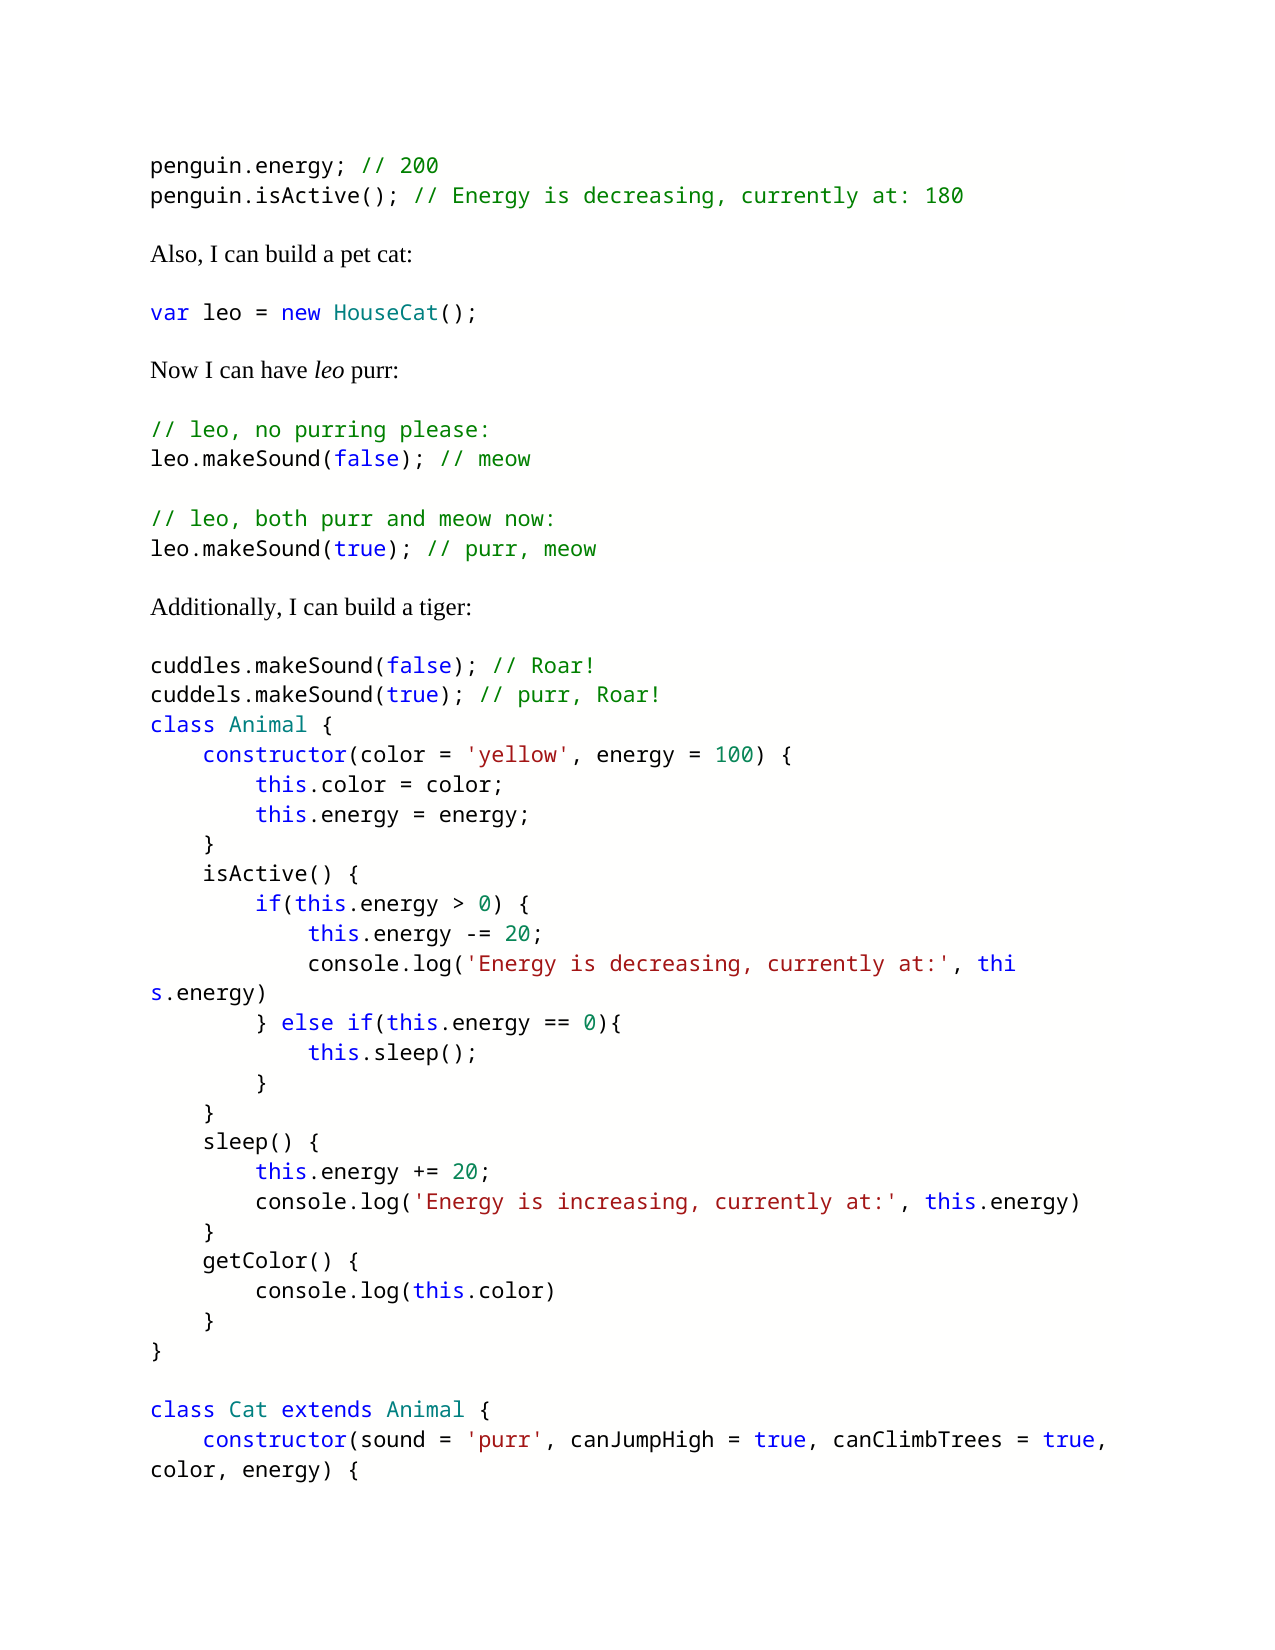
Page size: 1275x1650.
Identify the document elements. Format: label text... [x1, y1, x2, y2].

text console.log('Energy is increasing, currently at:', this.energy) [150, 1186, 1125, 1216]
text console.log(this.color) [150, 1275, 1125, 1305]
text constructor(sound = 'purr', canJumpHigh = true, canClimbTrees = true, color, energy) { [150, 1424, 1125, 1484]
text leo.makeSound(true); // purr, meow [150, 533, 1125, 562]
text class Animal { [150, 709, 1125, 739]
text console.log('Energy is decreasing, currently at:', this.energy) [150, 947, 1125, 1007]
text } [150, 1216, 1125, 1245]
text } [150, 1096, 1125, 1126]
text getColor() { [150, 1245, 1125, 1275]
text var leo = new HouseCat(); [150, 297, 1125, 326]
text this.energy = energy; [150, 798, 1125, 828]
text } [150, 828, 1125, 858]
text Also, I can build a pet cat: [150, 239, 1125, 267]
text isActive() { [150, 858, 1125, 888]
text Additionally, I can build a tiger: [150, 592, 1125, 620]
text sleep() { [150, 1126, 1125, 1156]
text } [150, 1067, 1125, 1096]
text penguin.isActive(); // Energy is decreasing, currently at: 180 [150, 180, 1125, 209]
text leo.makeSound(false); // meow [150, 443, 1125, 473]
text // leo, both purr and meow now: [150, 503, 1125, 533]
text if(this.energy > 0) { [150, 888, 1125, 918]
text penguin.energy; // 200 [150, 150, 1125, 180]
text } else if(this.energy == 0){ [150, 1007, 1125, 1037]
text this.energy -= 20; [150, 918, 1125, 947]
text cuddels.makeSound(true); // purr, Roar! [150, 679, 1125, 709]
text Now I can have leo purr: [150, 356, 1125, 384]
text this.color = color; [150, 769, 1125, 798]
text this.energy += 20; [150, 1156, 1125, 1186]
text this.sleep(); [150, 1037, 1125, 1067]
text cuddles.makeSound(false); // Roar! [150, 649, 1125, 679]
text } [150, 1335, 1125, 1364]
text // leo, no purring please: [150, 413, 1125, 443]
text } [150, 1305, 1125, 1335]
text constructor(color = 'yellow', energy = 100) { [150, 739, 1125, 769]
text class Cat extends Animal { [150, 1394, 1125, 1424]
